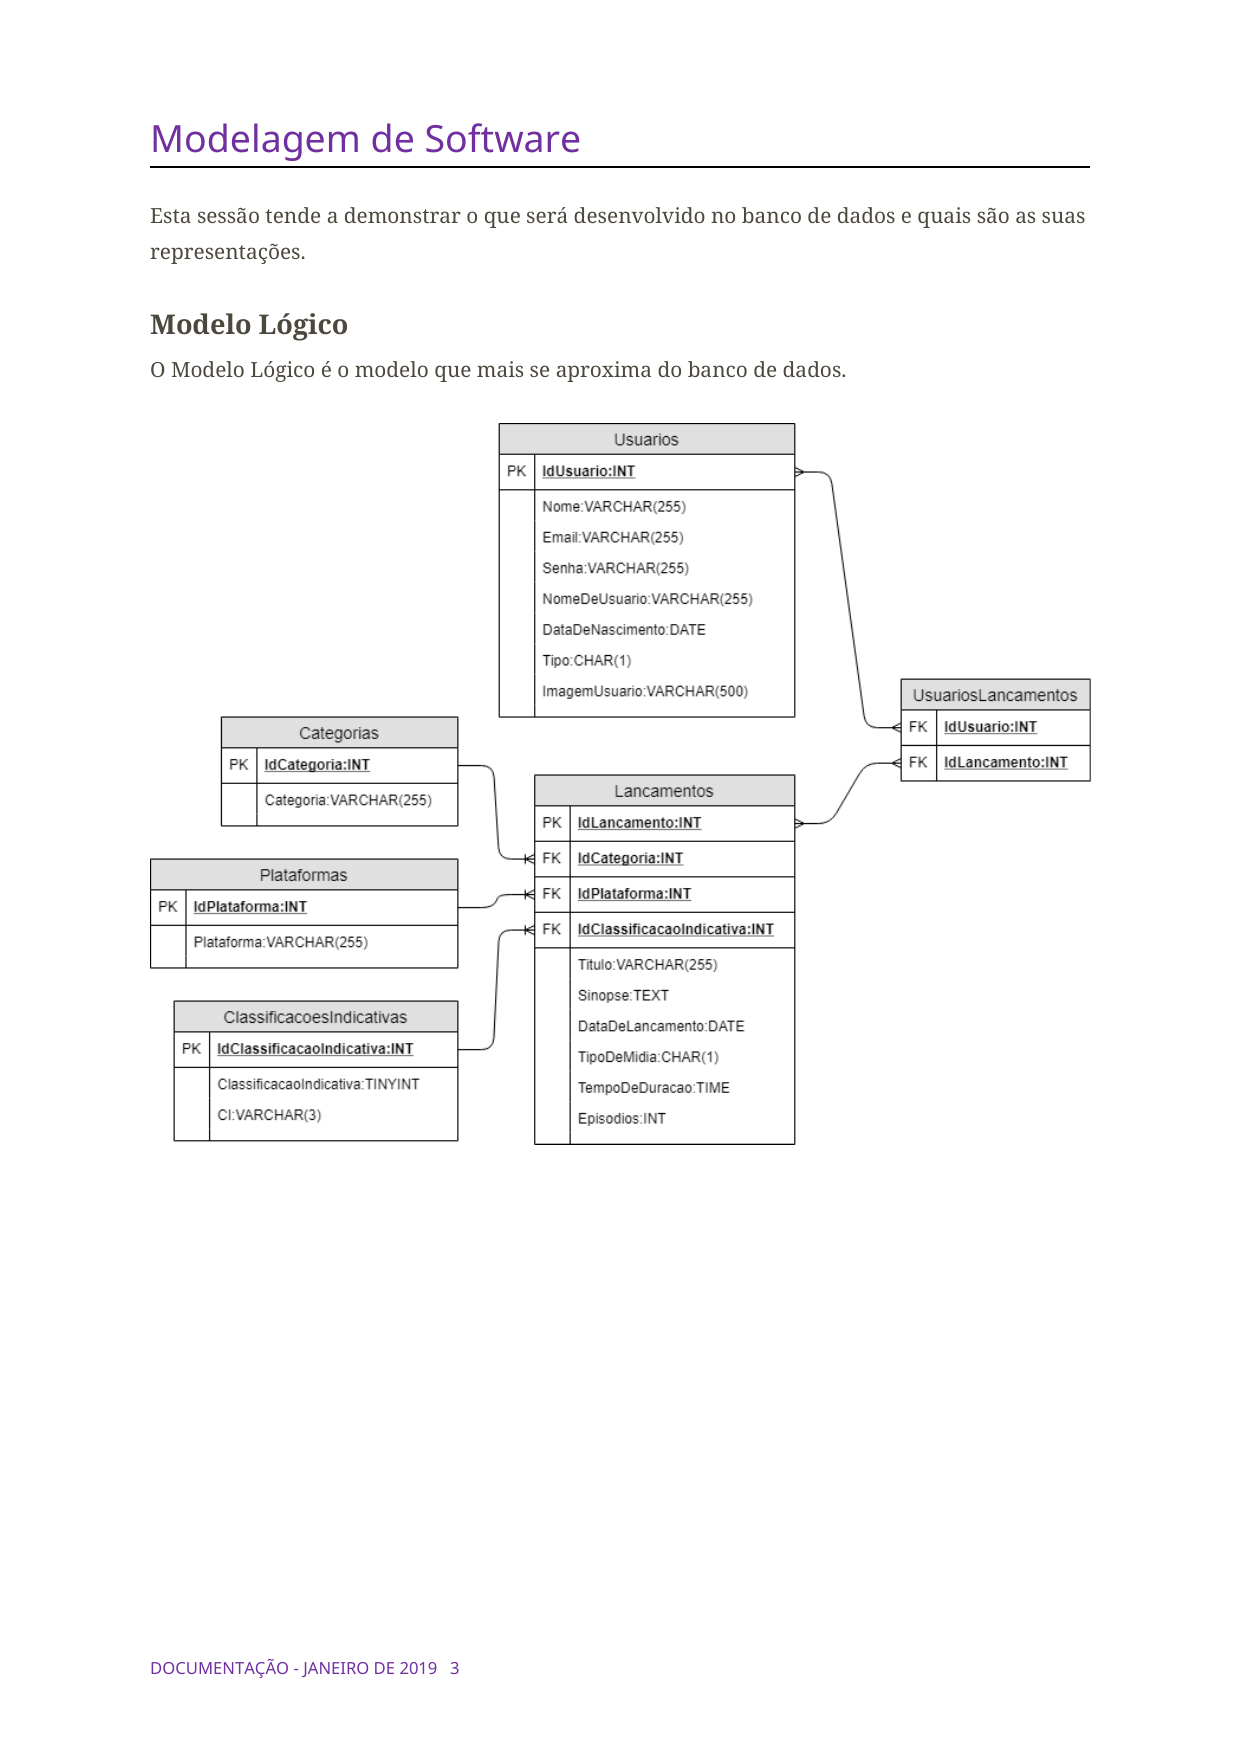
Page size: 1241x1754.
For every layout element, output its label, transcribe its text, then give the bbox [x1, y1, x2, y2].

picture [150, 423, 1091, 1145]
text Modelo Lógico [150, 306, 1090, 342]
text O Modelo Lógico é o modelo que mais se aproxima do banco de dados. [150, 355, 1090, 383]
text Modelagem de Software [150, 112, 1090, 166]
text Esta sessão tende a demonstrar o que será desenvolvido no banco de dados e quais são as suas representações. [150, 201, 1090, 265]
